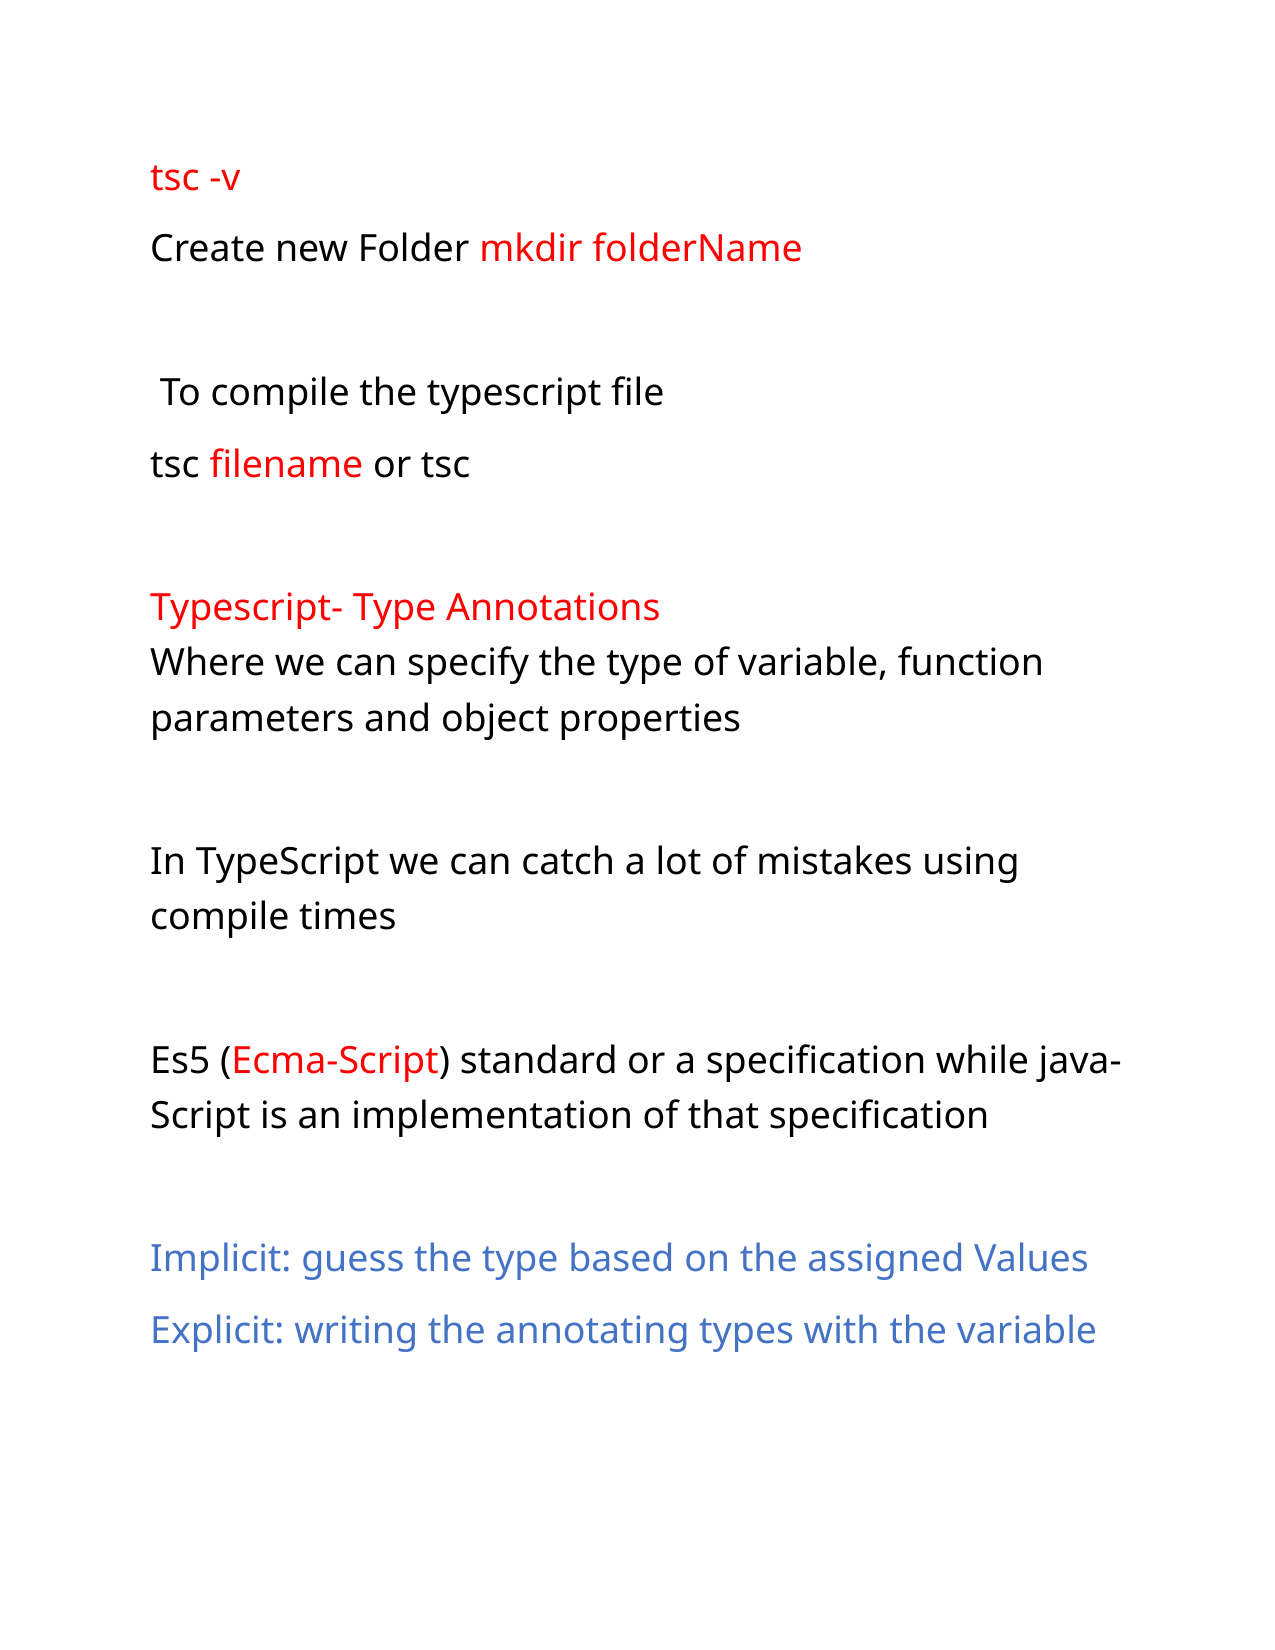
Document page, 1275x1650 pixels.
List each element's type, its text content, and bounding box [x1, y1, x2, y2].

text Typescript- Type Annotations Where we can specify the type of variable, function parameters and object properties [150, 581, 1125, 742]
text Implicit: guess the type based on the assigned Values [150, 1232, 1125, 1283]
text In TypeScript we can catch a lot of mistakes using compile times [150, 834, 1125, 941]
text Explicit: writing the annotating types with the variable [150, 1303, 1125, 1354]
text Create new Folder mkdir folderName [150, 222, 1125, 273]
text Es5 (Ecma-Script) standard or a specification while java-Script is an implementation of that specification [150, 1033, 1125, 1139]
text tsc -v [150, 150, 1125, 201]
text To compile the typescript file [150, 365, 1125, 416]
text tsc filename or tsc [150, 437, 1125, 488]
